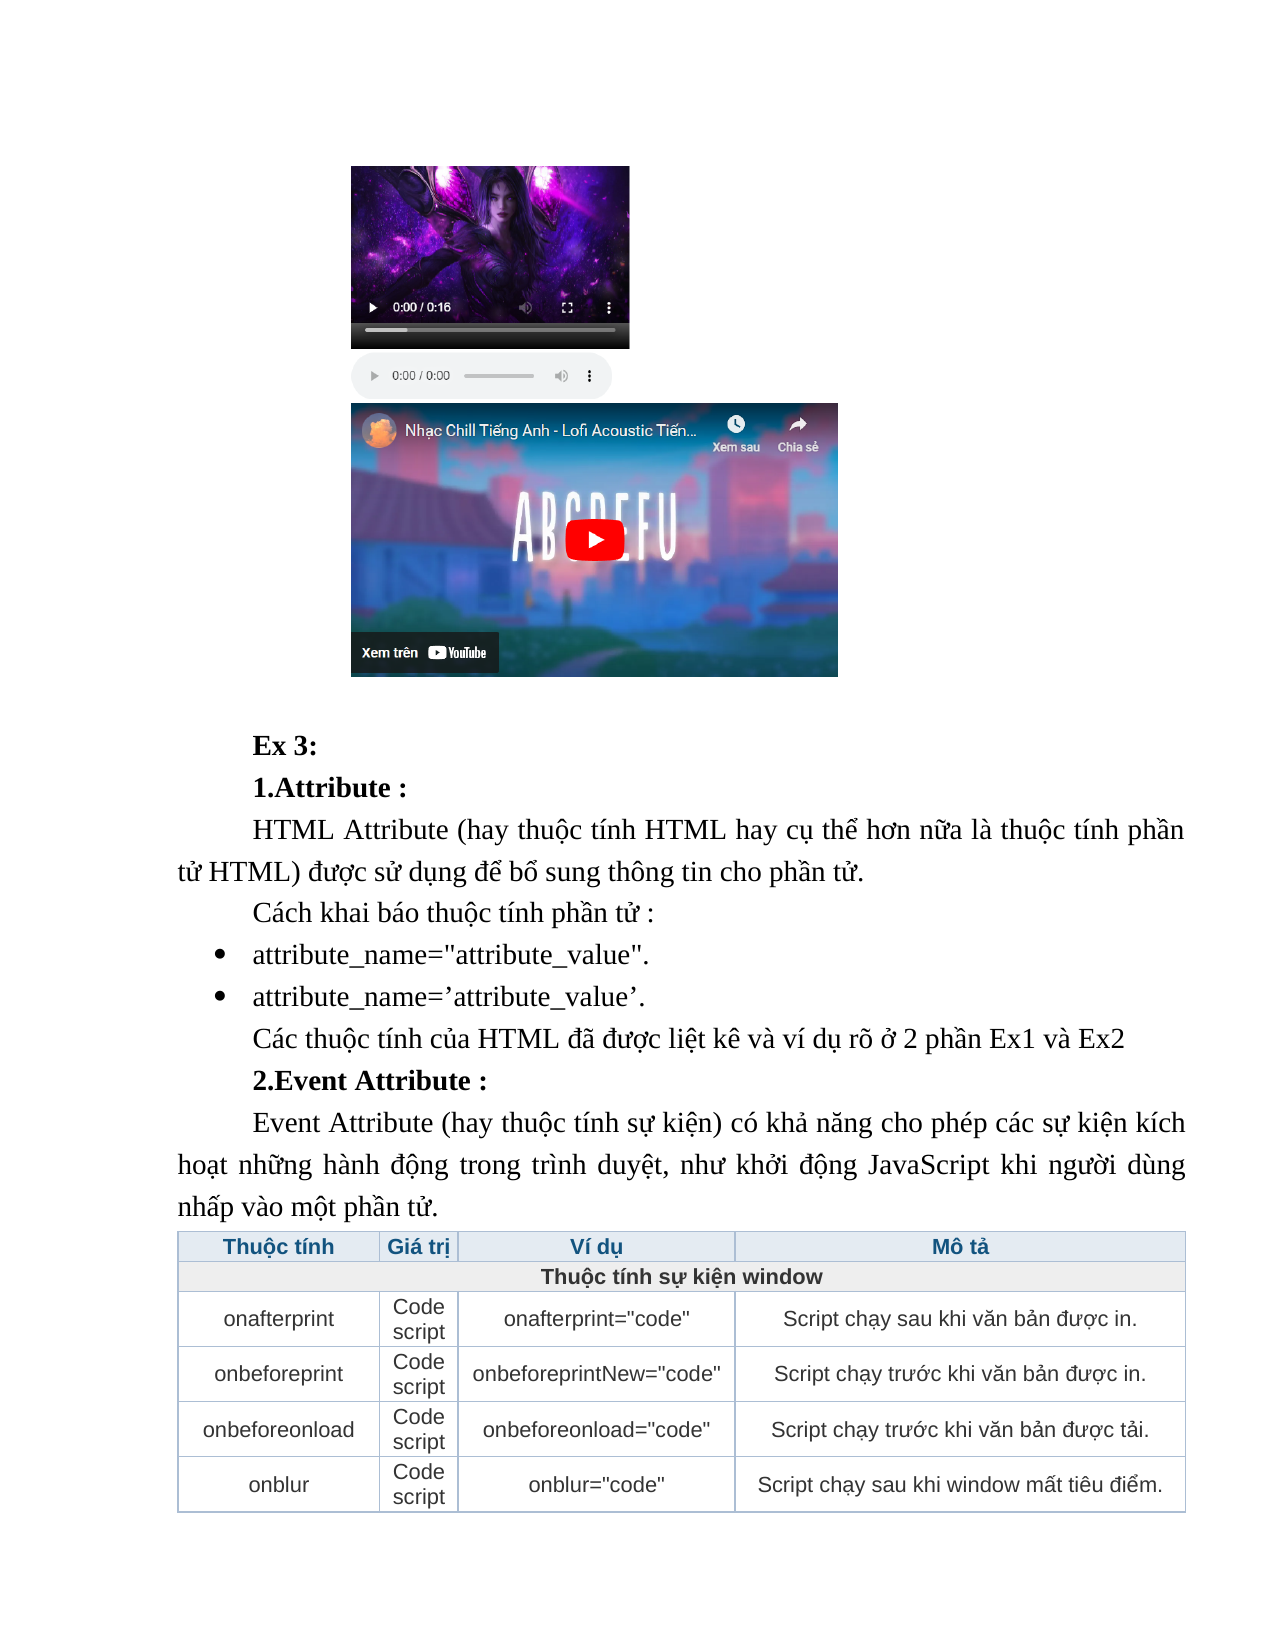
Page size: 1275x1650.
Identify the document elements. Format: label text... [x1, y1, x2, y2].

table_cell onafterprint [179, 1292, 379, 1346]
table_cell Script chạy sau khi window mất tiêu điểm. [736, 1457, 1185, 1511]
table_cell Code script [380, 1457, 457, 1511]
list 2.Event Attribute : [252, 1063, 1186, 1097]
table_cell Script chạy trước khi văn bản được in. [736, 1347, 1185, 1401]
list attribute_name="attribute_value". [215, 937, 1186, 971]
list Ex 3: [177, 728, 1186, 762]
table_header Ví dụ [459, 1232, 734, 1261]
table_cell onafterprint="code" [459, 1292, 734, 1346]
table_cell Code script [380, 1402, 457, 1456]
list Các thuộc tính của HTML đã được liệt kê và ví dụ rõ ở 2 phần Ex1 và Ex2 [252, 1021, 1186, 1055]
table_header Thuộc tính [179, 1232, 379, 1261]
picture [344, 147, 1020, 678]
table_cell onbeforeprintNew="code" [459, 1347, 734, 1401]
table_cell onbeforeonload [179, 1402, 379, 1456]
text Event Attribute (hay thuộc tính sự kiện) có khả năng cho phép các sự kiện kích hoạt những hành động trong trình duyệt, như khởi động JavaScript khi người dùng nhấp vào một phần tử. [177, 1105, 1186, 1222]
table_cell onblur [179, 1457, 379, 1511]
table_cell onbeforeprint [179, 1347, 379, 1401]
table_header Mô tả [736, 1232, 1185, 1261]
table_cell Code script [380, 1292, 457, 1346]
text HTML Attribute (hay thuộc tính HTML hay cụ thể hơn nữa là thuộc tính phần tử HTML) được sử dụng để bổ sung thông tin cho phần tử. [177, 812, 1186, 887]
table_cell Script chạy sau khi văn bản được in. [736, 1292, 1185, 1346]
list attribute_name=’attribute_value’. [215, 979, 1186, 1013]
table_cell onbeforeonload="code" [459, 1402, 734, 1456]
table_cell Code script [380, 1347, 457, 1401]
table_cell Script chạy trước khi văn bản được tải. [736, 1402, 1185, 1456]
table_header Giá trị [380, 1232, 457, 1261]
text Cách khai báo thuộc tính phần tử : [177, 896, 1186, 929]
list 1.Attribute : [177, 770, 1186, 803]
table_cell onblur="code" [459, 1457, 734, 1511]
table_cell Thuộc tính sự kiện window [179, 1262, 1185, 1291]
